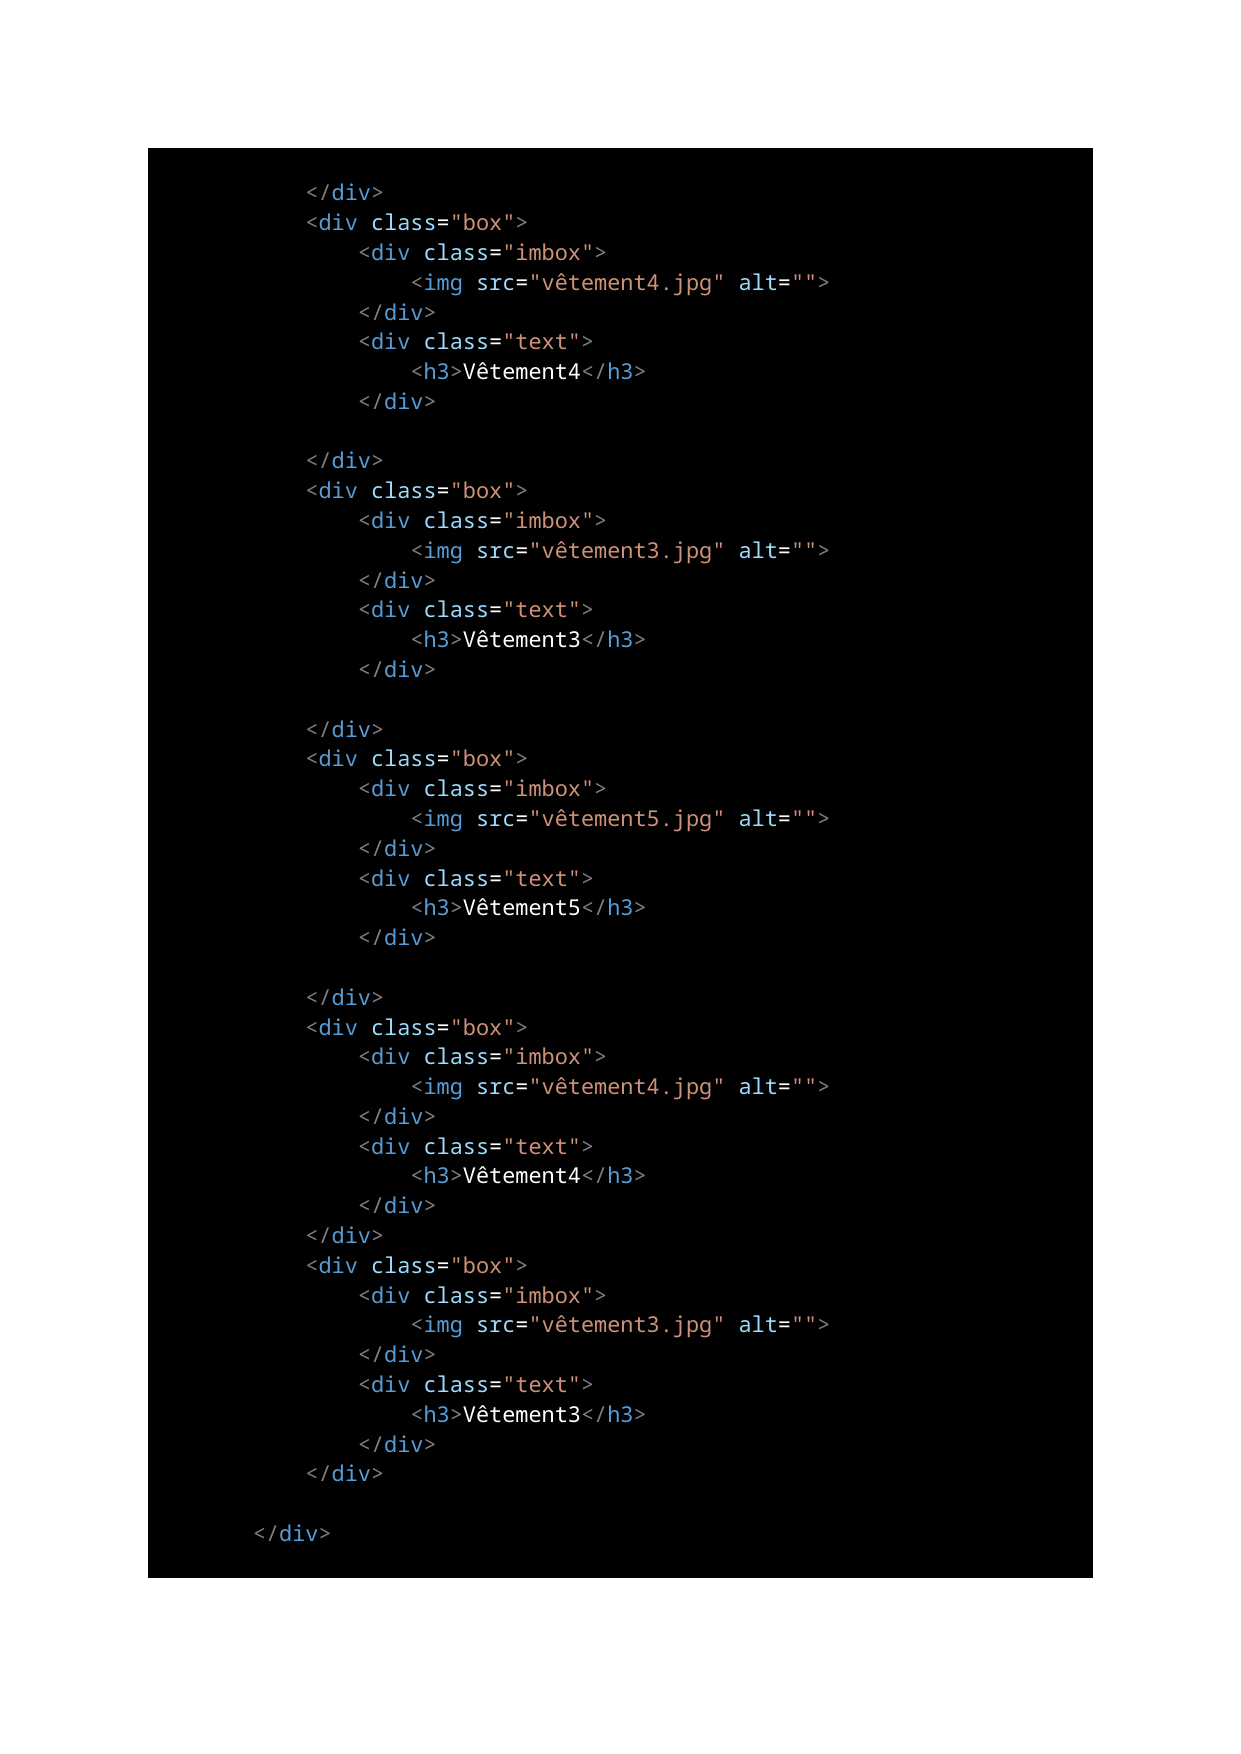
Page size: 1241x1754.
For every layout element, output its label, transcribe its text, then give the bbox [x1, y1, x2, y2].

text <div class="text"> [148, 863, 1093, 892]
text <div class="text"> [148, 1369, 1093, 1399]
text <img src="vêtement3.jpg" alt=""> [148, 1309, 1093, 1339]
text <div class="box"> [148, 743, 1093, 773]
text </div> [148, 714, 1093, 743]
text <h3>Vêtement5</h3> [148, 892, 1093, 922]
text <img src="vêtement4.jpg" alt=""> [148, 267, 1093, 297]
text </div> [148, 1220, 1093, 1250]
text <div class="text"> [148, 1131, 1093, 1161]
text <img src="vêtement3.jpg" alt=""> [148, 535, 1093, 565]
text </div> [148, 1429, 1093, 1458]
text <div class="imbox"> [148, 505, 1093, 535]
text <h3>Vêtement3</h3> [148, 624, 1093, 654]
text </div> [148, 833, 1093, 863]
text <div class="text"> [148, 594, 1093, 624]
text <div class="imbox"> [148, 1280, 1093, 1309]
text </div> [148, 565, 1093, 594]
text <h3>Vêtement3</h3> [148, 1399, 1093, 1429]
text </div> [148, 297, 1093, 326]
text <div class="imbox"> [148, 1041, 1093, 1071]
text <img src="vêtement5.jpg" alt=""> [148, 803, 1093, 833]
text </div> [148, 1458, 1093, 1488]
text </div> [148, 386, 1093, 416]
text <div class="box"> [148, 475, 1093, 505]
text <div class="imbox"> [148, 773, 1093, 803]
text <div class="text"> [148, 326, 1093, 356]
text <div class="box"> [148, 207, 1093, 237]
text <div class="box"> [148, 1012, 1093, 1041]
text <div class="imbox"> [148, 237, 1093, 267]
text <img src="vêtement4.jpg" alt=""> [148, 1071, 1093, 1101]
text </div> [148, 1339, 1093, 1369]
text <div class="box"> [148, 1250, 1093, 1280]
text </div> [148, 1518, 1093, 1548]
text </div> [148, 177, 1093, 207]
text </div> [148, 1190, 1093, 1220]
text </div> [148, 922, 1093, 952]
text </div> [148, 1101, 1093, 1131]
text <h3>Vêtement4</h3> [148, 1161, 1093, 1190]
text </div> [148, 446, 1093, 475]
text </div> [148, 982, 1093, 1012]
text </div> [148, 654, 1093, 684]
text <h3>Vêtement4</h3> [148, 356, 1093, 386]
